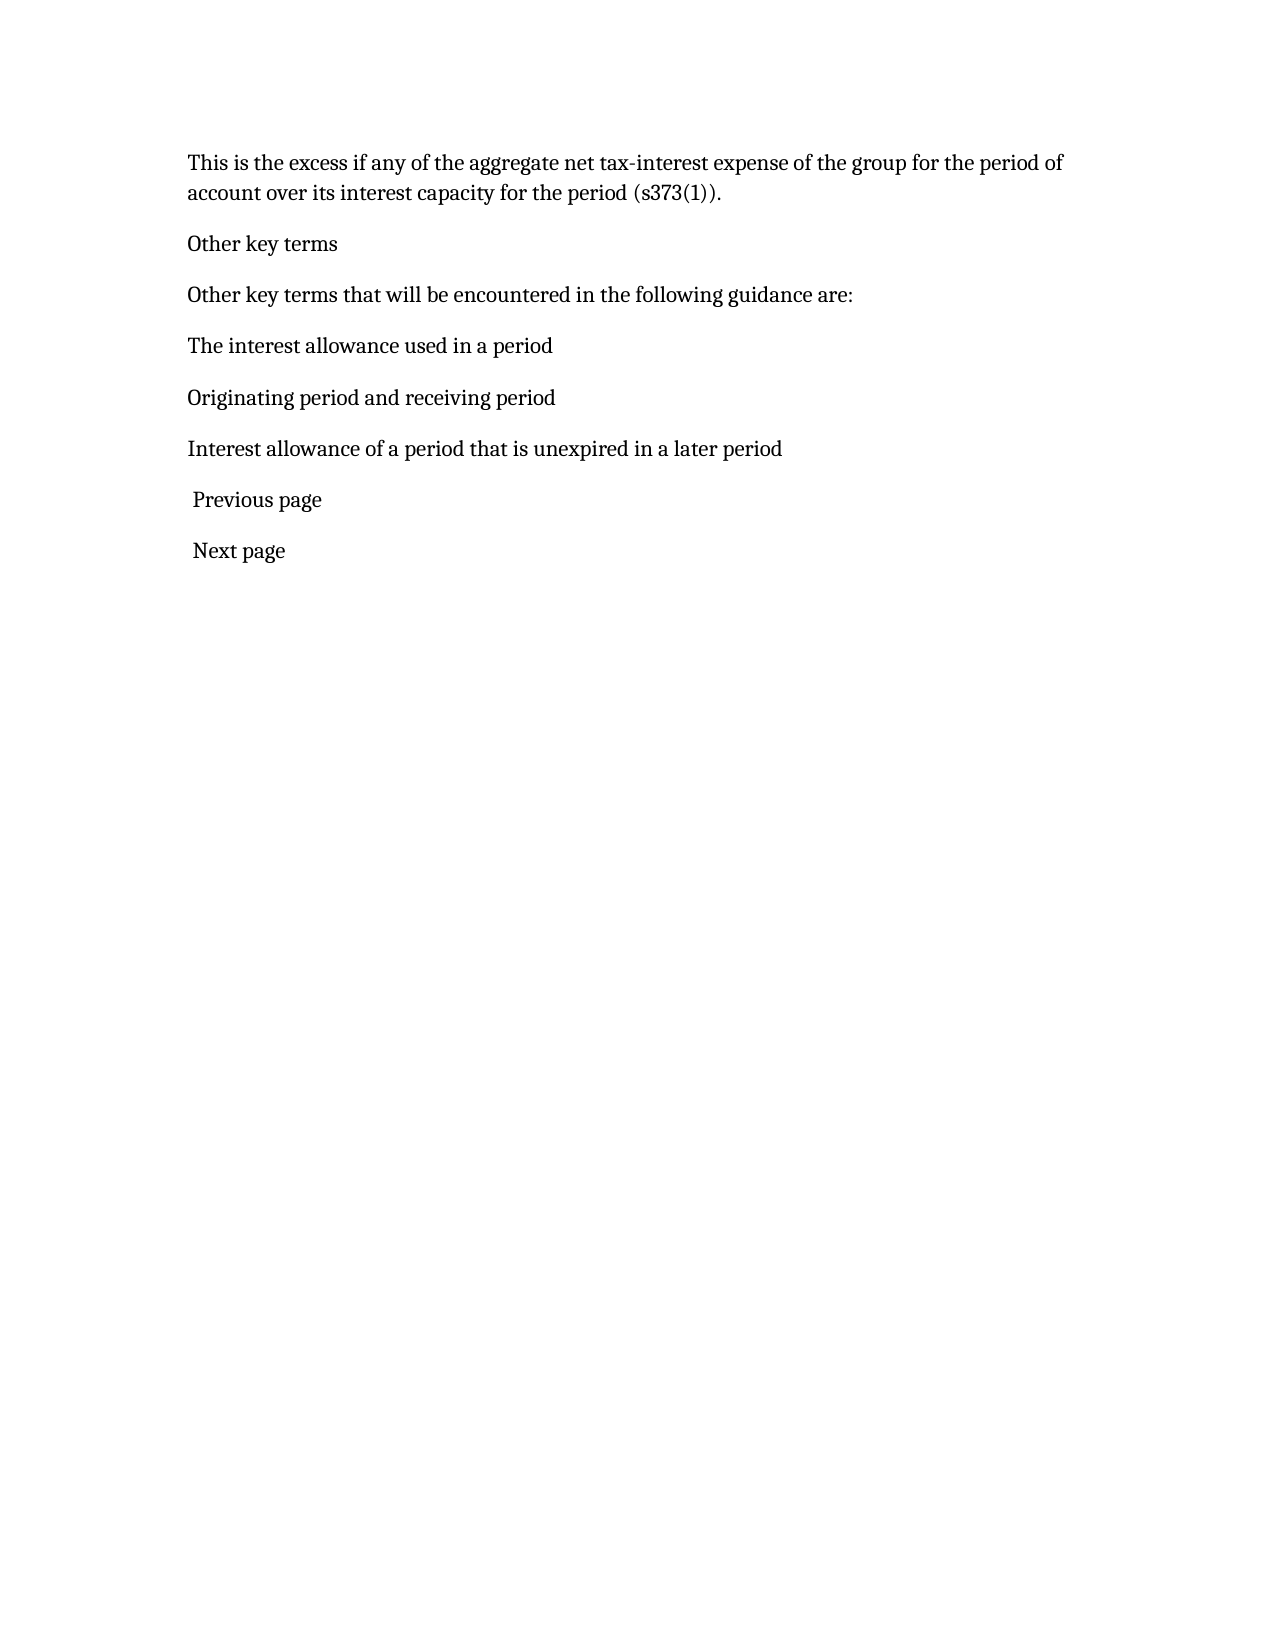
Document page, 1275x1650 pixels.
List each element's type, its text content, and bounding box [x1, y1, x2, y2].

text Other key terms that will be encountered in the following guidance are: [187, 282, 1087, 309]
text The interest allowance used in a period [187, 333, 1087, 360]
text Interest allowance of a period that is unexpired in a later period [187, 435, 1087, 462]
text Other key terms [187, 231, 1087, 258]
text Next page [187, 537, 1087, 564]
text Originating period and receiving period [187, 384, 1087, 411]
text Previous page [187, 486, 1087, 513]
text This is the excess if any of the aggregate net tax-interest expense of the group for the period of account over its interest capacity for the period (s373(1)). [187, 150, 1087, 207]
